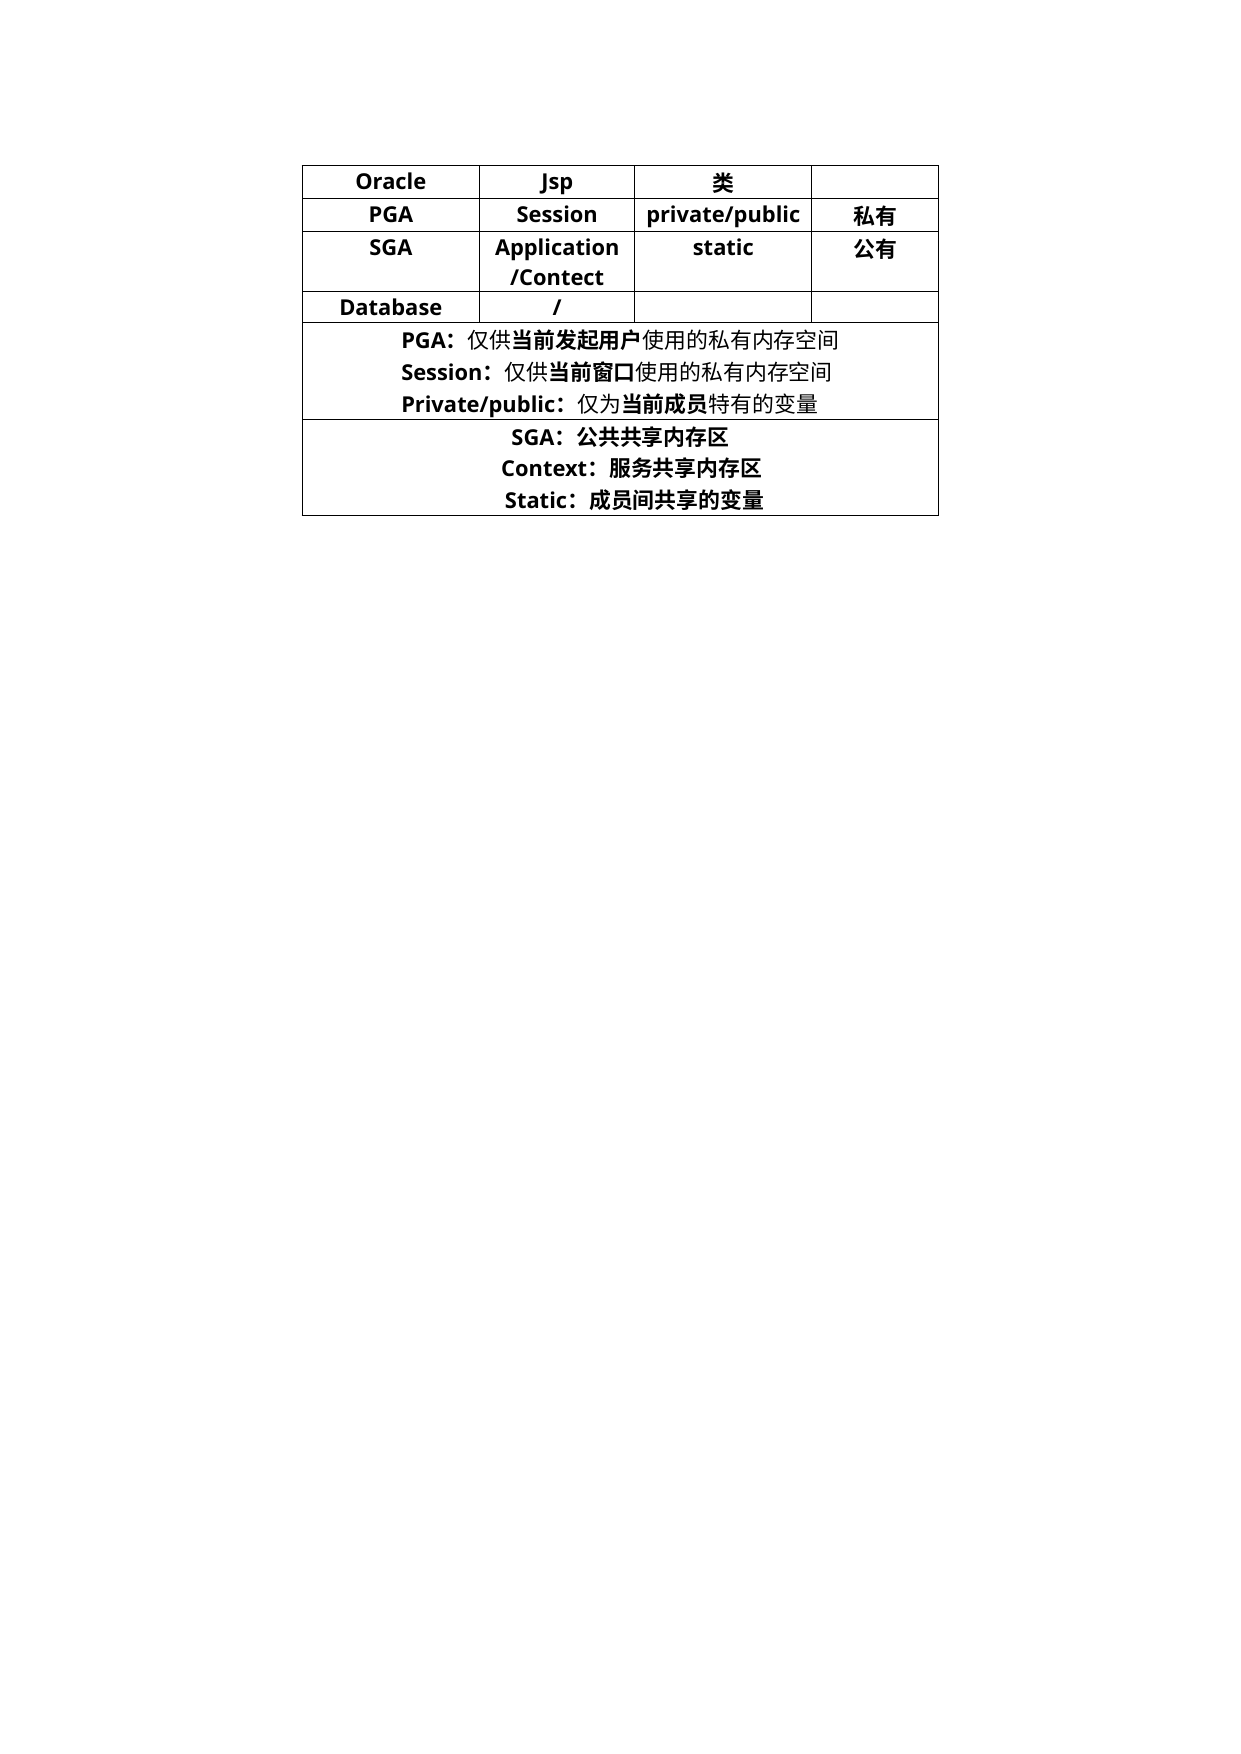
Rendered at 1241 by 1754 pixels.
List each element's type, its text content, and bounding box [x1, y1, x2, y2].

table_cell SGA [303, 232, 479, 291]
table_cell [812, 292, 938, 322]
table_cell PGA：仅供当前发起用户使用的私有内存空间 Session：仅供当前窗口使用的私有内存空间 Private/public：仅为当前成员特有的变量 [303, 323, 938, 418]
table_header Oracle [303, 166, 479, 198]
table_cell static [635, 232, 811, 291]
table_cell SGA：公共共享内存区 Context：服务共享内存区 Static：成员间共享的变量 [303, 420, 938, 515]
table_header Jsp [480, 166, 634, 198]
table_cell PGA [303, 199, 479, 231]
table_cell Session [480, 199, 634, 231]
table_cell / [480, 292, 634, 322]
table_cell Database [303, 292, 479, 322]
table_header [812, 166, 938, 198]
table_cell private/public [635, 199, 811, 231]
table_cell Application/Contect [480, 232, 634, 291]
table_cell 私有 [812, 199, 938, 231]
table_header 类 [635, 166, 811, 198]
table_cell 公有 [812, 232, 938, 291]
table_cell [635, 292, 811, 322]
